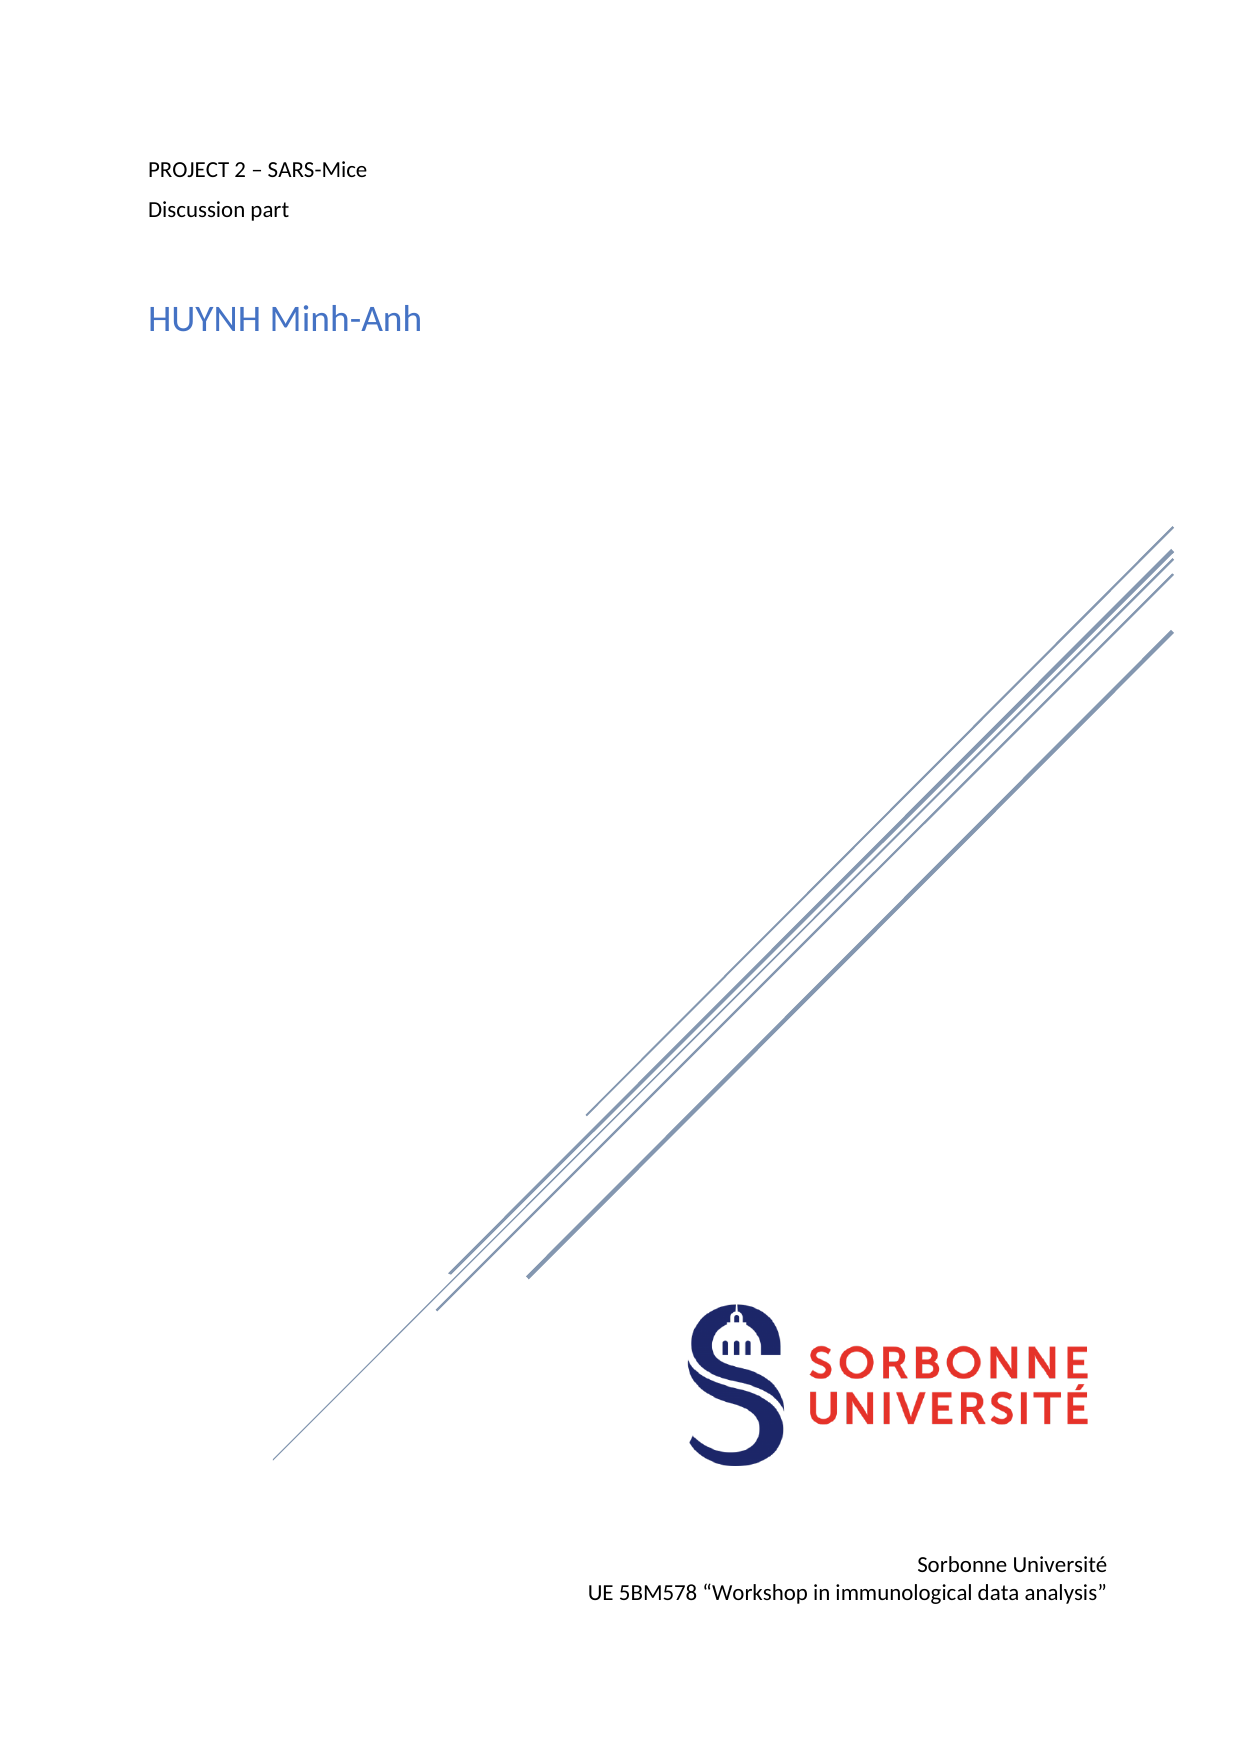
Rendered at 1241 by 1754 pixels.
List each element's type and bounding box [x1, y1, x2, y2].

picture [682, 1296, 1099, 1472]
